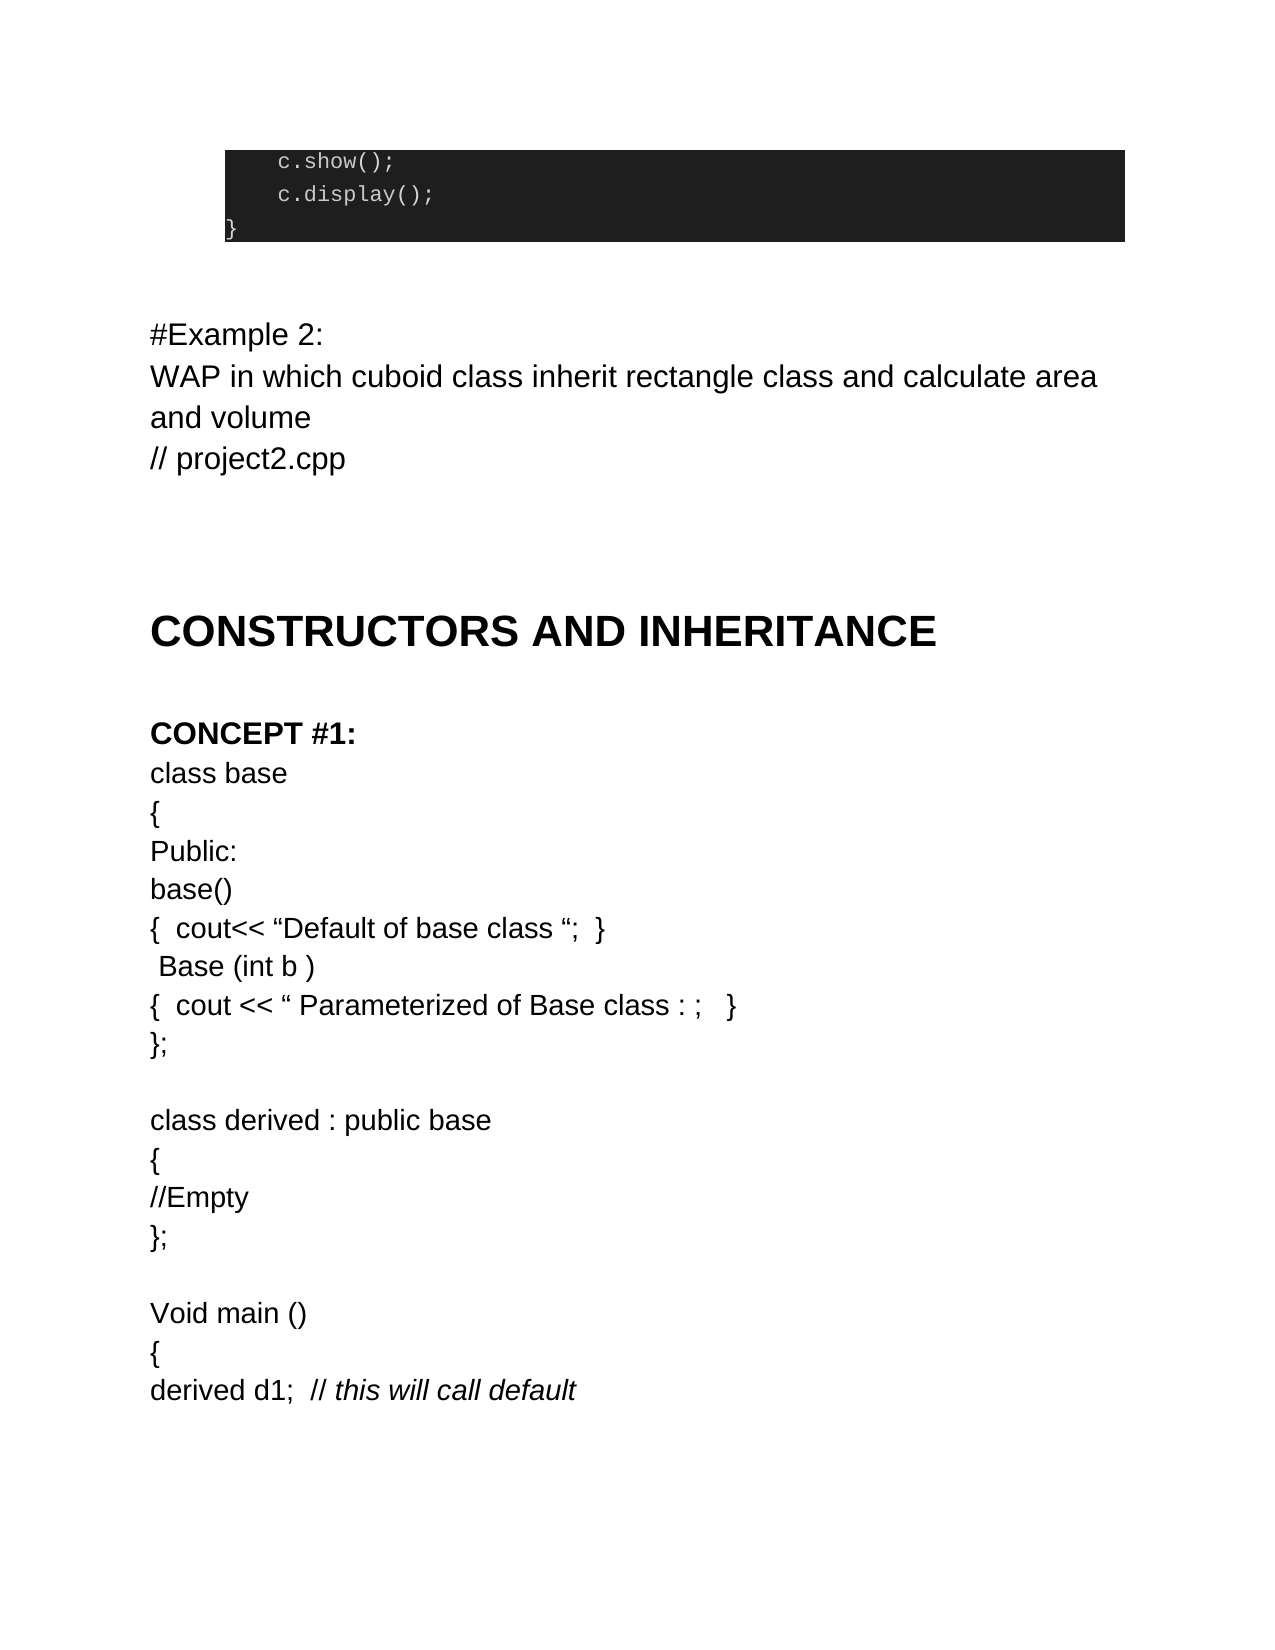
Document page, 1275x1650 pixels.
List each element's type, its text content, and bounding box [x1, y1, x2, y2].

text { [150, 795, 1125, 829]
text Void main () [150, 1296, 1125, 1330]
text WAP in which cuboid class inherit rectangle class and calculate area and volume [150, 358, 1125, 435]
text base() [150, 872, 1125, 906]
text class derived : public base [150, 1103, 1125, 1137]
text derived d1; // this will call default [150, 1373, 1125, 1407]
text class base [150, 757, 1125, 790]
text Public: [150, 834, 1125, 867]
text c.display(); [225, 183, 1125, 208]
text }; [150, 1219, 1125, 1253]
text { cout<< “Default of base class “; } [150, 911, 1125, 944]
text { cout << “ Parameterized of Base class : ; } [150, 988, 1125, 1021]
text Base (int b ) [150, 949, 1125, 983]
text }; [150, 1026, 1125, 1060]
text CONCEPT #1: [150, 715, 1125, 751]
text #Example 2: [150, 316, 1125, 352]
text } [225, 217, 1125, 242]
text { [150, 1142, 1125, 1176]
text { [150, 1335, 1125, 1368]
text CONSTRUCTORS AND INHERITANCE [150, 605, 1125, 655]
text c.show(); [225, 150, 1125, 175]
text //Empty [150, 1181, 1125, 1214]
text // project2.cpp [150, 440, 1125, 476]
